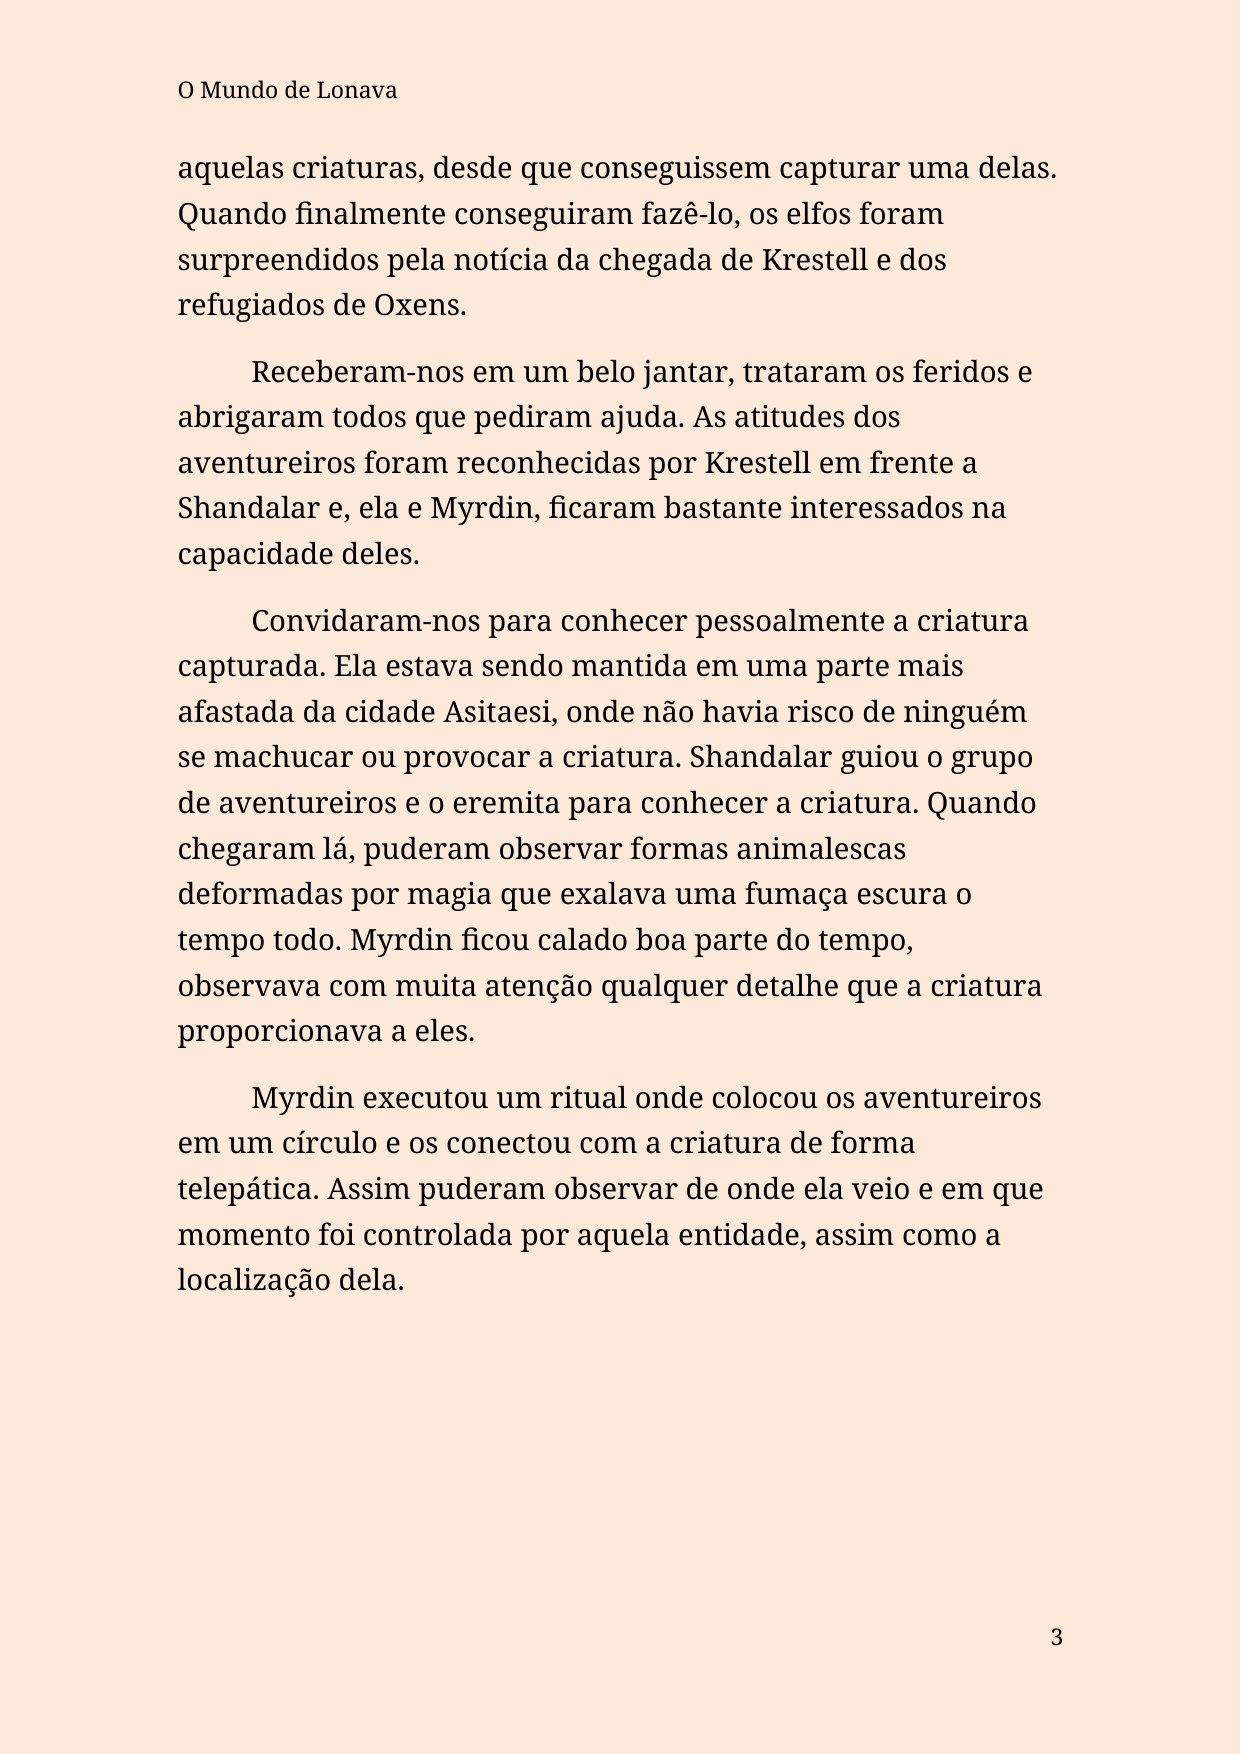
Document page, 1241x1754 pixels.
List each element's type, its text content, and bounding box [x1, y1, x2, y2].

text Myrdin executou um ritual onde colocou os aventureiros em um círculo e os conectou com a criatura de forma telepática. Assim puderam observar de onde ela veio e em que momento foi controlada por aquela entidade, assim como a localização dela. [177, 1077, 1063, 1299]
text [177, 148, 1063, 324]
text Receberam-nos em um belo jantar, trataram os feridos e abrigaram todos que pediram ajuda. As atitudes dos aventureiros foram reconhecidas por Krestell em frente a Shandalar e, ela e Myrdin, ficaram bastante interessados na capacidade deles. [177, 351, 1063, 573]
text Convidaram-nos para conhecer pessoalmente a criatura capturada. Ela estava sendo mantida em uma parte mais afastada da cidade Asitaesi, onde não havia risco de ninguém se machucar ou provocar a criatura. Shandalar guiou o grupo de aventureiros e o eremita para conhecer a criatura. Quando chegaram lá, puderam observar formas animalescas deformadas por magia que exalava uma fumaça escura o tempo todo. Myrdin ficou calado boa parte do tempo, observava com muita atenção qualquer detalhe que a criatura proporcionava a eles. [177, 600, 1063, 1050]
